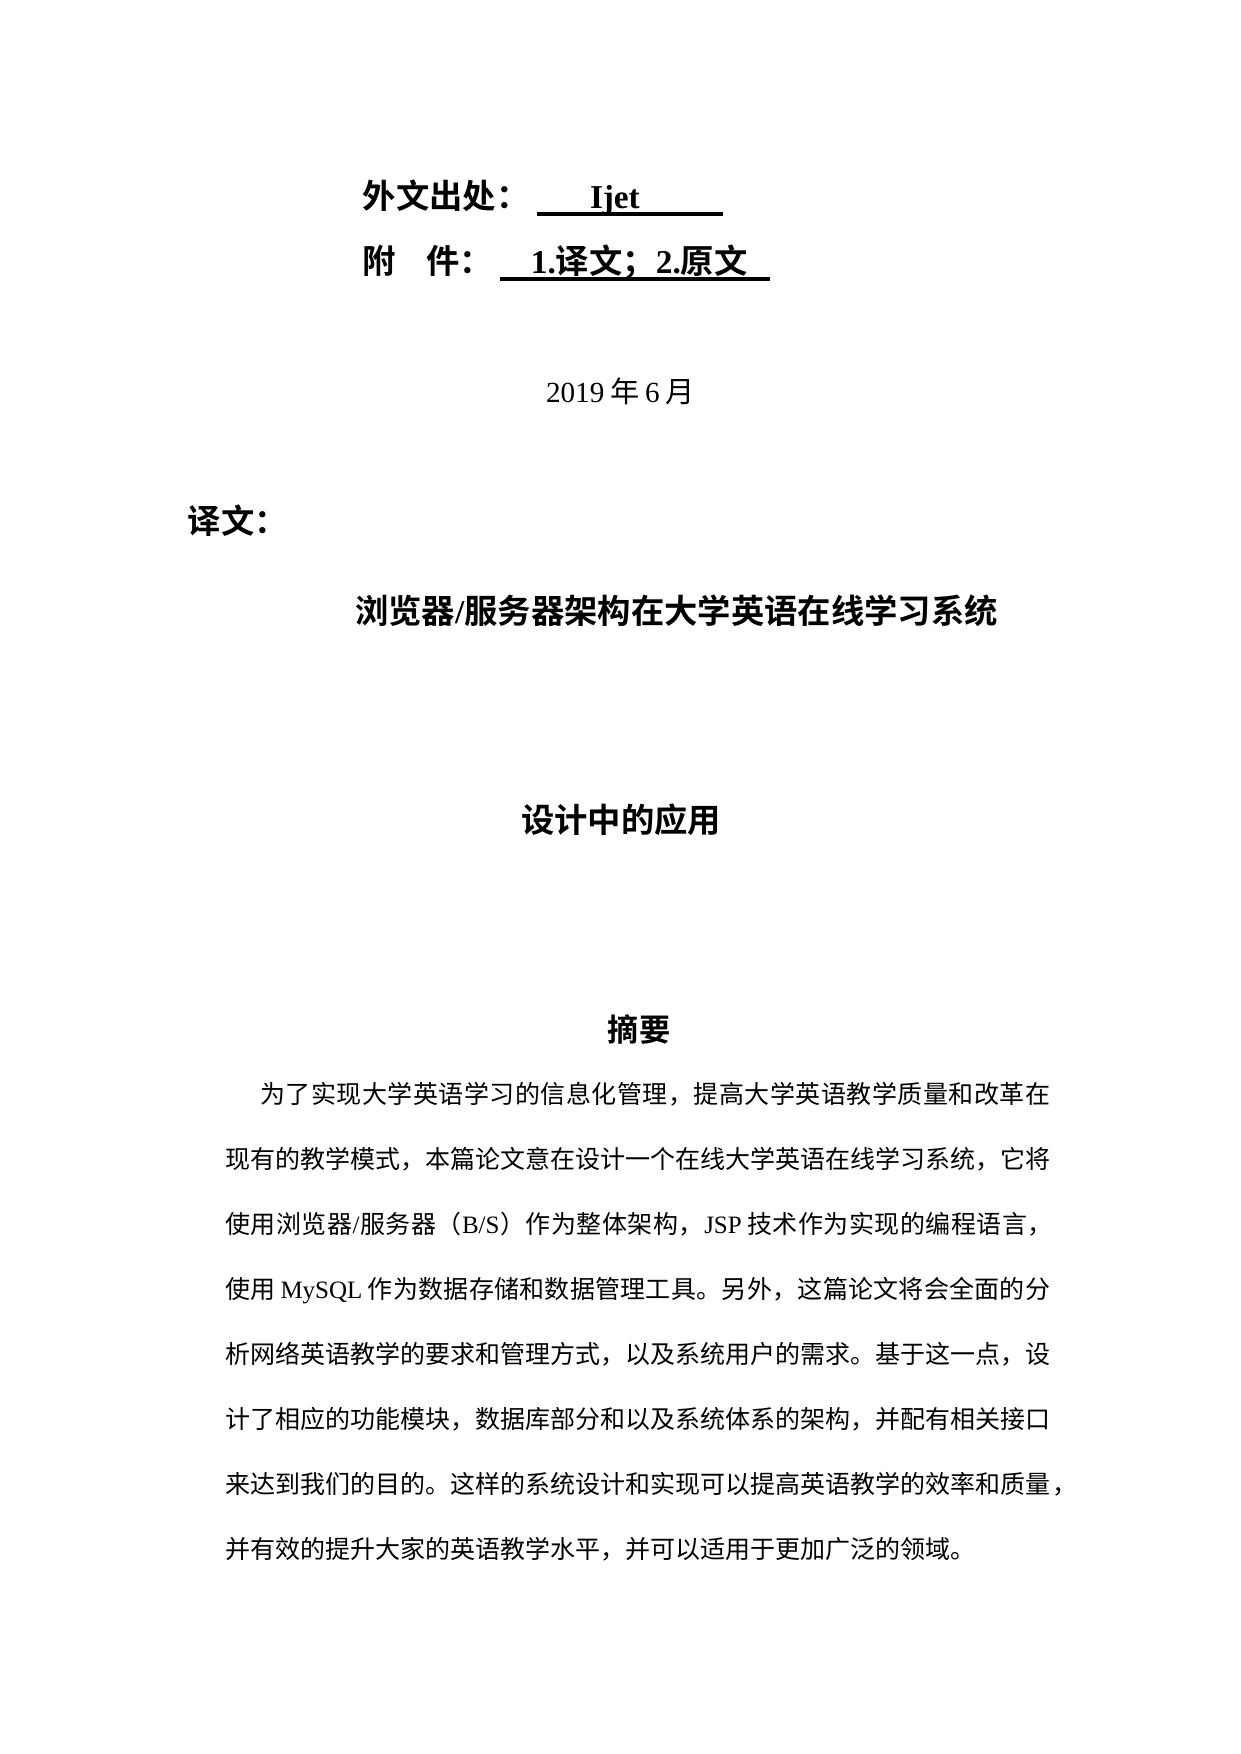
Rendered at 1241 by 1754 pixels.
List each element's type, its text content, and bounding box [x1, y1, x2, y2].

text 设计中的应用 [187, 786, 1053, 851]
text 外文出处： Ijet [319, 162, 1053, 227]
text 为了实现大学英语学习的信息化管理，提高大学英语教学质量和改革在现有的教学模式，本篇论文意在设计一个在线大学英语在线学习系统，它将使用浏览器/服务器（B/S）作为整体架构，JSP技术作为实现的编程语言，使用MySQL作为数据存储和数据管理工具。另外，这篇论文将会全面的分析网络英语教学的要求和管理方式，以及系统用户的需求。基于这一点，设计了相应的功能模块，数据库部分和以及系统体系的架构，并配有相关接口来达到我们的目的。这样的系统设计和实现可以提高英语教学的效率和质量，并有效的提升大家的英语教学水平，并可以适用于更加广泛的领域。 [225, 1060, 1053, 1580]
text 摘要 [225, 995, 1053, 1060]
text 浏览器/服务器架构在大学英语在线学习系统 [187, 576, 1053, 641]
text 译文： [187, 487, 1053, 552]
text 2019年6月 [187, 357, 1053, 422]
text 附 件： 1.译文；2.原文 [319, 227, 1053, 292]
